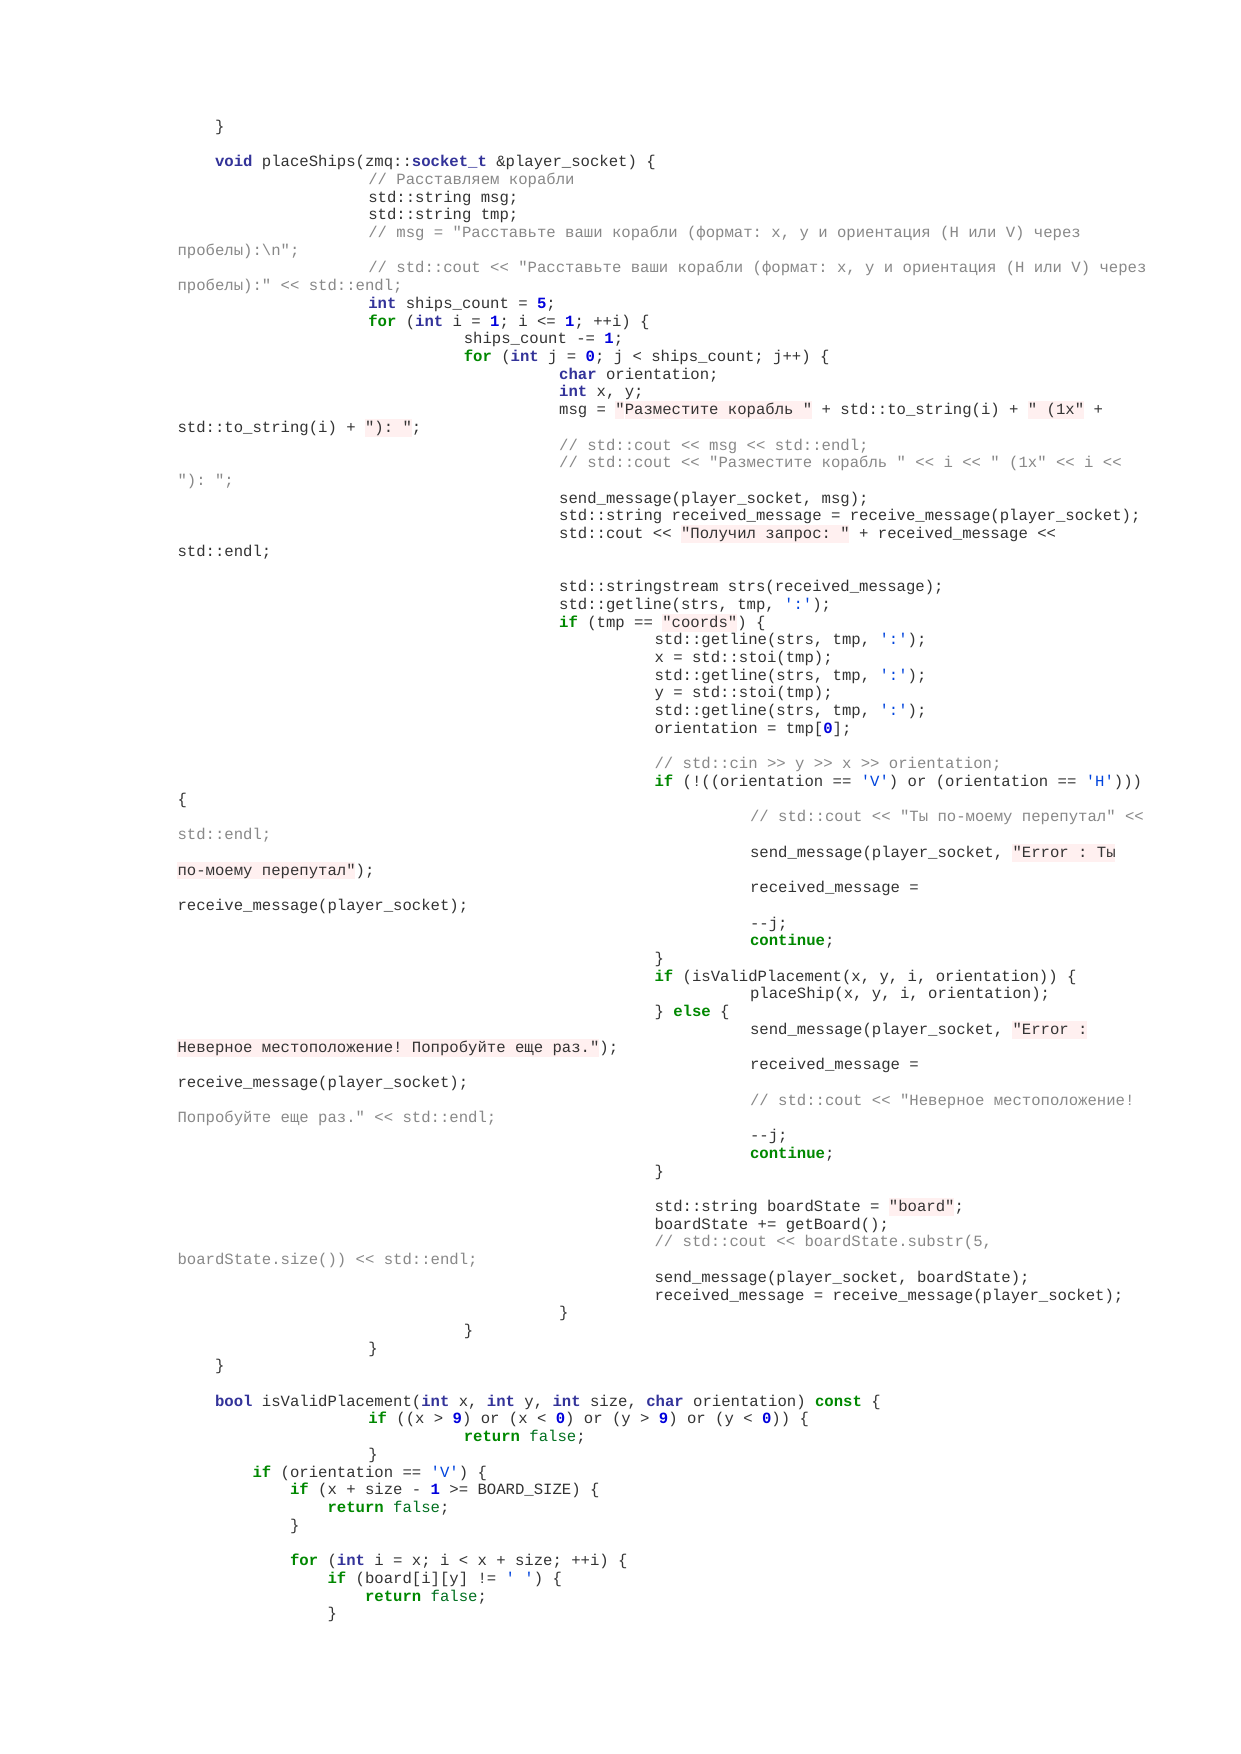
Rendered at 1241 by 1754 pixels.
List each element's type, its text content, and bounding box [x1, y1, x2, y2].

text // std::cout << boardState.substr(5, boardState.size()) << std::endl; [177, 1234, 1152, 1269]
text ships_count -= 1; [177, 331, 1152, 348]
text if (x + size - 1 >= BOARD_SIZE) { [177, 1482, 1152, 1499]
text received_message = receive_message(player_socket); [177, 1057, 1152, 1092]
text } [177, 1340, 1152, 1358]
text orientation = tmp[0]; [177, 720, 1152, 738]
text // Расставляем корабли [177, 171, 1152, 189]
text } [177, 1304, 1152, 1322]
text received_message = receive_message(player_socket); [177, 1287, 1152, 1304]
text } [177, 950, 1152, 968]
text // std::cout << "Ты по-моему перепутал" << std::endl; [177, 809, 1152, 844]
text --j; [177, 915, 1152, 933]
text // std::cout << "Неверное местоположение! Попробуйте еще раз." << std::endl; [177, 1092, 1152, 1127]
text send_message(player_socket, "Error : Неверное местоположение! Попробуйте еще раз."); [177, 1021, 1152, 1057]
text } [177, 118, 1152, 136]
text msg = "Разместите корабль " + std::to_string(i) + " (1x" + std::to_string(i) + "): "; [177, 401, 1152, 437]
text if (orientation == 'V') { [177, 1464, 1152, 1482]
text std::getline(strs, tmp, ':'); [177, 596, 1152, 614]
text // msg = "Расставьте ваши корабли (формат: x, y и ориентация (H или V) через пробелы):\n"; [177, 224, 1152, 260]
text std::getline(strs, tmp, ':'); [177, 667, 1152, 685]
text std::stringstream strs(received_message); [177, 578, 1152, 596]
text continue; [177, 933, 1152, 950]
text std::string boardState = "board"; [954, 1198, 1152, 1216]
text if (isValidPlacement(x, y, i, orientation)) { [177, 968, 1152, 986]
text --j; [177, 1127, 1152, 1145]
text std::string msg; [177, 189, 1152, 207]
text std::cout << "Получил запрос: " + received_message << std::endl; [177, 525, 1152, 561]
text placeShip(x, y, i, orientation); [177, 986, 1152, 1003]
text for (int i = x; i < x + size; ++i) { [177, 1552, 1152, 1570]
text // std::cout << "Расставьте ваши корабли (формат: x, y и ориентация (H или V) через пробелы):" << std::endl; [177, 260, 1152, 295]
text } [177, 1517, 1152, 1535]
text // std::cout << msg << std::endl; [177, 437, 1152, 454]
text } [177, 1606, 1152, 1623]
text return false; [177, 1428, 1152, 1446]
text if (tmp == "coords") { [737, 614, 1152, 632]
text } [177, 1322, 1152, 1340]
text x = std::stoi(tmp); [177, 649, 1152, 667]
text bool isValidPlacement(int x, int y, int size, char orientation) const { [177, 1393, 1152, 1411]
text send_message(player_socket, boardState); [177, 1269, 1152, 1287]
text } [177, 1163, 1152, 1181]
text std::string received_message = receive_message(player_socket); [177, 508, 1152, 525]
text } [177, 1446, 1152, 1464]
text std::getline(strs, tmp, ':'); [177, 632, 1152, 649]
text received_message = receive_message(player_socket); [177, 879, 1152, 915]
text if (tmp == "coords") { [177, 614, 662, 632]
text char orientation; [177, 366, 1152, 384]
text void placeShips(zmq::socket_t &player_socket) { [177, 153, 1152, 171]
text std::string boardState = "board"; [177, 1198, 889, 1216]
text // std::cin >> y >> x >> orientation; [177, 756, 1152, 773]
text boardState += getBoard(); [177, 1216, 1152, 1234]
text int x, y; [177, 384, 1152, 401]
text // std::cout << "Разместите корабль " << i << " (1x" << i << "): "; [177, 454, 1152, 490]
text y = std::stoi(tmp); [177, 685, 1152, 702]
text } [177, 1358, 1152, 1375]
text for (int j = 0; j < ships_count; j++) { [177, 348, 1152, 366]
text return false; [177, 1499, 1152, 1517]
text if (!((orientation == 'V') or (orientation == 'H'))) { [177, 773, 1152, 809]
text for (int i = 1; i <= 1; ++i) { [177, 313, 1152, 331]
text continue; [177, 1145, 1152, 1163]
text if (board[i][y] != ' ') { [177, 1570, 1152, 1588]
text std::getline(strs, tmp, ':'); [177, 702, 1152, 720]
text send_message(player_socket, "Error : Ты по-моему перепутал"); [177, 844, 1152, 879]
text int ships_count = 5; [177, 295, 1152, 313]
text if ((x > 9) or (x < 0) or (y > 9) or (y < 0)) { [177, 1411, 1152, 1428]
text } else { [177, 1003, 1152, 1021]
text send_message(player_socket, msg); [177, 490, 1152, 508]
text std::string tmp; [177, 207, 1152, 224]
text return false; [177, 1588, 1152, 1606]
